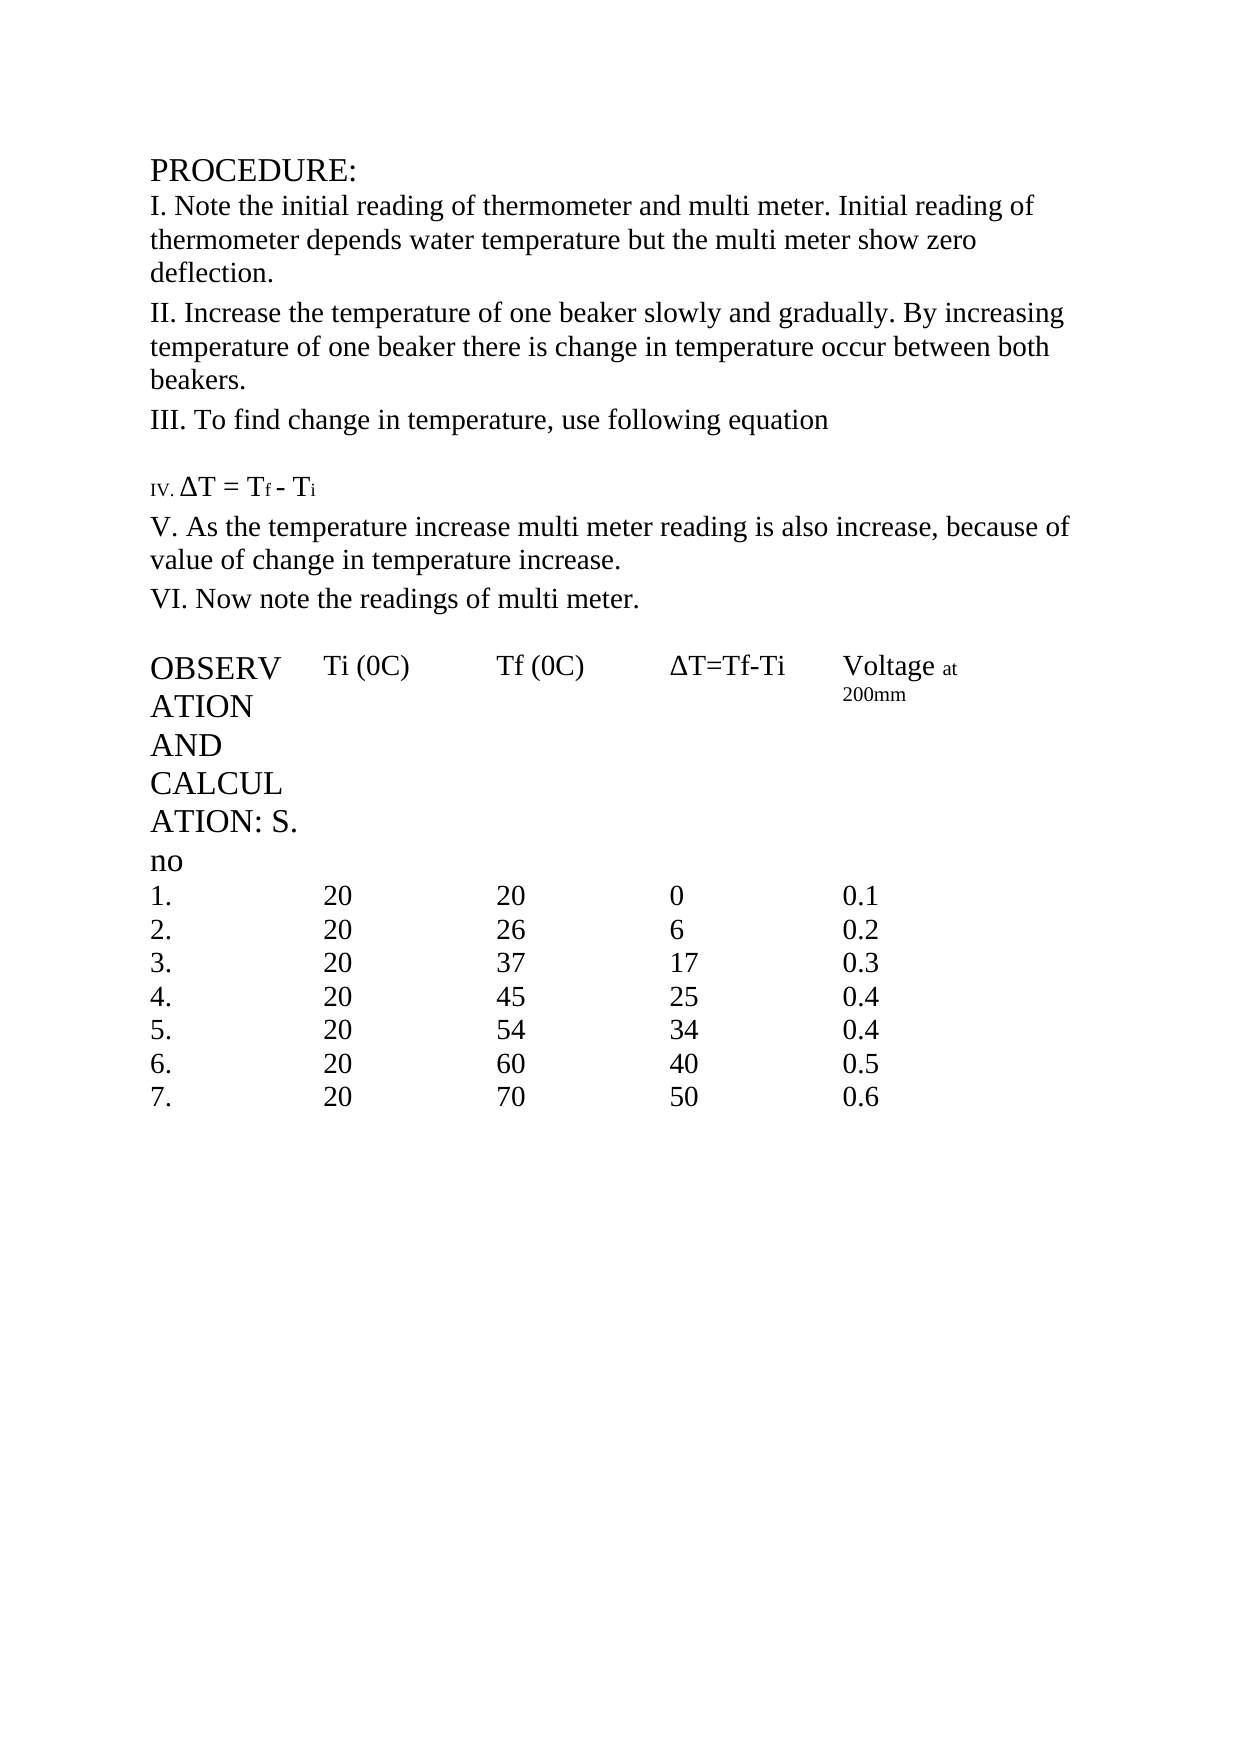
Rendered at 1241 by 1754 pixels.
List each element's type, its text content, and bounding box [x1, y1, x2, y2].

table_cell 37 [485, 945, 658, 979]
table_cell 20 [312, 878, 485, 912]
table_cell 20 [312, 1013, 485, 1046]
table_cell 20 [312, 979, 485, 1012]
table_header ΔT=Tf-Ti [658, 648, 831, 878]
table_cell 17 [658, 945, 831, 979]
text III. To find change in temperature, use following equation [150, 402, 1090, 436]
table_cell 6. [139, 1046, 312, 1079]
table_cell 0 [658, 878, 831, 912]
table_cell 7. [139, 1080, 312, 1113]
table_cell 54 [485, 1013, 658, 1046]
table_cell 4. [139, 979, 312, 1012]
table_cell 20 [312, 912, 485, 945]
table_cell 20 [485, 878, 658, 912]
table_cell 6 [658, 912, 831, 945]
table_cell 25 [658, 979, 831, 1012]
table_cell 20 [312, 1046, 485, 1079]
table_cell 0.3 [831, 945, 1004, 979]
table_header Ti (0C) [312, 648, 485, 878]
table_cell 1. [139, 878, 312, 912]
table_cell 2. [139, 912, 312, 945]
text PROCEDURE: [150, 150, 1090, 188]
table_header Tf (0C) [485, 648, 658, 878]
table_cell 0.2 [831, 912, 1004, 945]
text II. Increase the temperature of one beaker slowly and gradually. By increasing temperature of one beaker there is change in temperature occur between both beakers. [150, 295, 1090, 396]
table_header OBSERVATION AND CALCULATION: S. no [139, 648, 312, 878]
table_cell 40 [658, 1046, 831, 1079]
text VI. Now note the readings of multi meter. [150, 581, 1090, 615]
table_cell 0.1 [831, 878, 1004, 912]
table_cell 50 [658, 1080, 831, 1113]
text IV. ΔT = Tf - Ti [150, 469, 1090, 503]
table_cell 20 [312, 945, 485, 979]
table_cell 34 [658, 1013, 831, 1046]
table_cell 26 [485, 912, 658, 945]
table_cell 3. [139, 945, 312, 979]
table_cell 45 [485, 979, 658, 1012]
table_cell 70 [485, 1080, 658, 1113]
text I. Note the initial reading of thermometer and multi meter. Initial reading of thermometer depends water temperature but the multi meter show zero deflection. [150, 188, 1090, 289]
table_cell 0.5 [831, 1046, 1004, 1079]
table_header Voltage at 200mm [831, 648, 1004, 878]
table_cell 60 [485, 1046, 658, 1079]
table_cell 0.6 [831, 1080, 1004, 1113]
table_cell 0.4 [831, 1013, 1004, 1046]
table_cell 5. [139, 1013, 312, 1046]
text V. As the temperature increase multi meter reading is also increase, because of value of change in temperature increase. [150, 509, 1090, 576]
table_cell 0.4 [831, 979, 1004, 1012]
table_cell 20 [312, 1080, 485, 1113]
